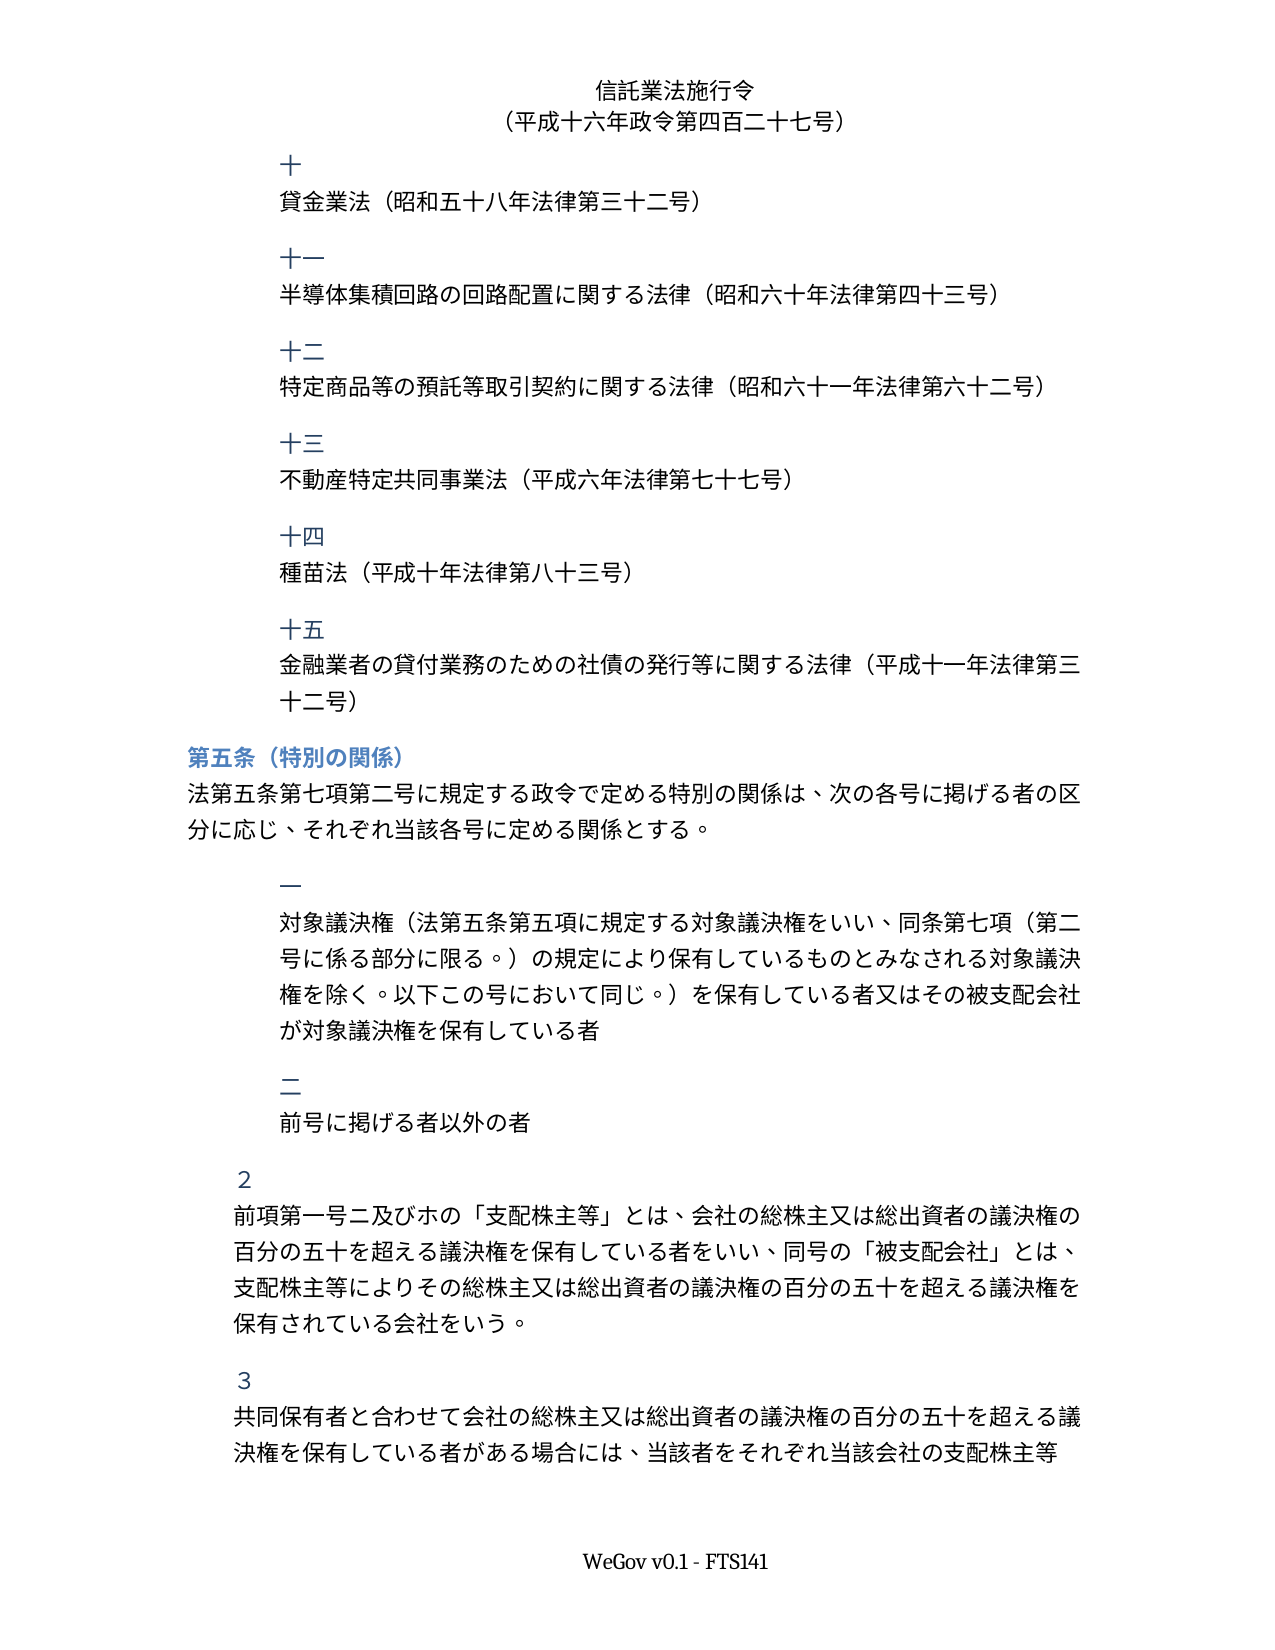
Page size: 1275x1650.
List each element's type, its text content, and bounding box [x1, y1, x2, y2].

subtitle 十五 [279, 613, 1087, 645]
text 特定商品等の預託等取引契約に関する法律（昭和六十一年法律第六十二号） [279, 371, 1087, 403]
subtitle 二 [279, 1071, 1087, 1103]
text 前号に掲げる者以外の者 [279, 1107, 1087, 1138]
subtitle 第五条（特別の関係） [187, 742, 1087, 773]
subtitle 十二 [279, 335, 1087, 367]
subtitle 一 [279, 871, 1087, 902]
text 対象議決権（法第五条第五項に規定する対象議決権をいい、同条第七項（第二号に係る部分に限る。）の規定により保有しているものとみなされる対象議決権を除く。以下この号において同じ。）を保有している者又はその被支配会社が対象議決権を保有している者 [279, 907, 1087, 1046]
subtitle 十三 [279, 428, 1087, 459]
text 半導体集積回路の回路配置に関する法律（昭和六十年法律第四十三号） [279, 279, 1087, 310]
subtitle ２ [233, 1164, 1087, 1195]
text 法第五条第七項第二号に規定する政令で定める特別の関係は、次の各号に掲げる者の区分に応じ、それぞれ当該各号に定める関係とする。 [187, 778, 1087, 845]
subtitle ３ [233, 1364, 1087, 1396]
subtitle 十四 [279, 521, 1087, 552]
text 不動産特定共同事業法（平成六年法律第七十七号） [279, 464, 1087, 495]
text 貸金業法（昭和五十八年法律第三十二号） [279, 186, 1087, 217]
text 金融業者の貸付業務のための社債の発行等に関する法律（平成十一年法律第三十二号） [279, 649, 1087, 717]
text 種苗法（平成十年法律第八十三号） [279, 557, 1087, 588]
subtitle 十一 [279, 243, 1087, 274]
subtitle 十 [279, 150, 1087, 181]
text 前項第一号ニ及びホの「支配株主等」とは、会社の総株主又は総出資者の議決権の百分の五十を超える議決権を保有している者をいい、同号の「被支配会社」とは、支配株主等によりその総株主又は総出資者の議決権の百分の五十を超える議決権を保有されている会社をいう。 [233, 1200, 1087, 1339]
